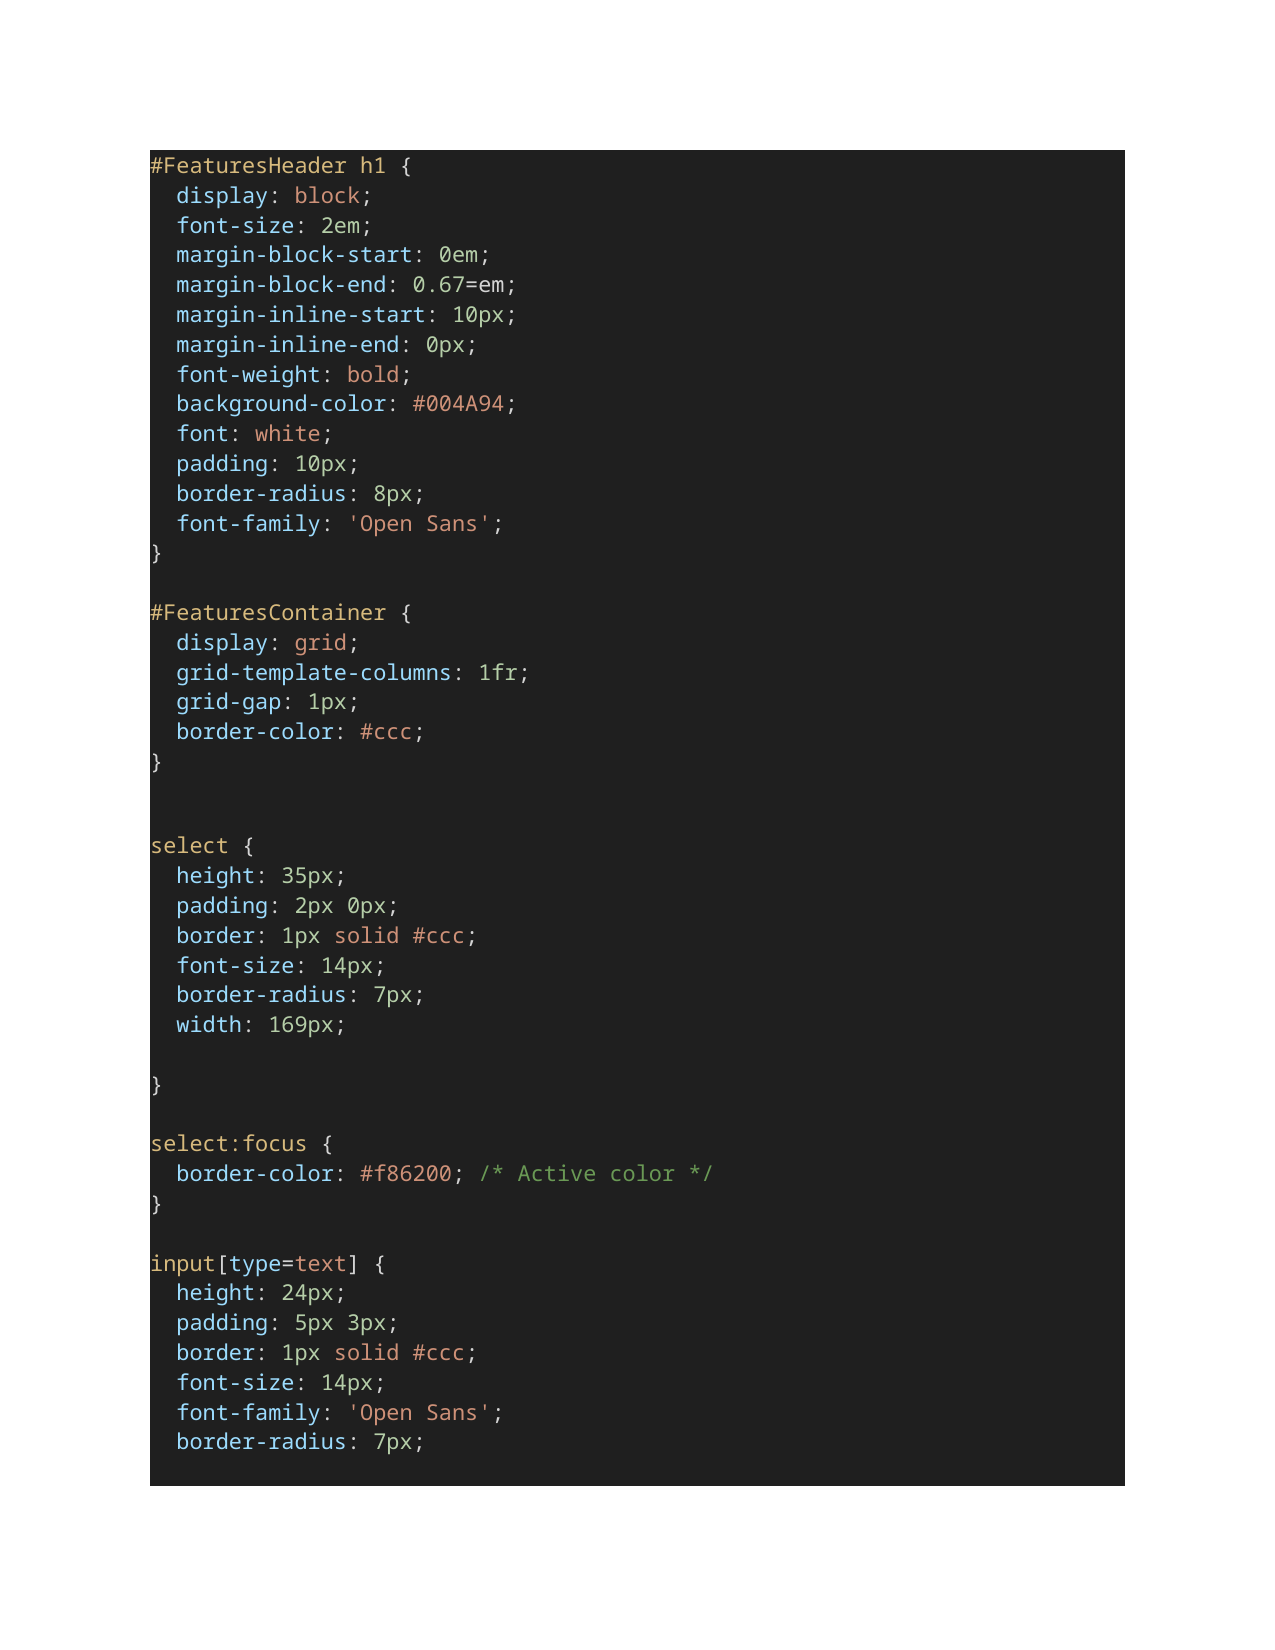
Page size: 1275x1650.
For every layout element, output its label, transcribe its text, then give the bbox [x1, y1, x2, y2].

text } [150, 537, 1125, 567]
text input[type=text] { [150, 1247, 1125, 1277]
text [150, 1158, 1125, 1188]
text display: grid; [150, 627, 1125, 656]
text border: 1px solid #ccc; [150, 1337, 1125, 1367]
text font-family: 'Open Sans'; [150, 1396, 1125, 1426]
text } [150, 1188, 1125, 1218]
text background-color: #004A94; [150, 388, 1125, 418]
text grid-template-columns: 1fr; [150, 656, 1125, 686]
text margin-inline-start: 10px; [150, 299, 1125, 329]
text font-size: 2em; [150, 209, 1125, 239]
text height: 24px; [150, 1277, 1125, 1307]
text width: 169px; [150, 1009, 1125, 1039]
text font: white; [150, 418, 1125, 448]
text margin-inline-end: 0px; [150, 329, 1125, 358]
text font-family: 'Open Sans'; [150, 507, 1125, 537]
text grid-gap: 1px; [150, 686, 1125, 716]
text font-size: 14px; [150, 1367, 1125, 1396]
text padding: 2px 0px; [150, 890, 1125, 920]
text select { [150, 830, 1125, 860]
text border-color: #ccc; [150, 716, 1125, 746]
text #FeaturesContainer { [150, 597, 1125, 627]
text height: 35px; [150, 860, 1125, 890]
text margin-block-end: 0.67=em; [150, 269, 1125, 299]
text border-radius: 7px; [150, 979, 1125, 1009]
text padding: 5px 3px; [150, 1307, 1125, 1337]
text #FeaturesHeader h1 { [150, 150, 1125, 180]
text display: block; [150, 180, 1125, 209]
text select:focus { [150, 1128, 1125, 1158]
text } [150, 1069, 1125, 1098]
text border: 1px solid #ccc; [150, 920, 1125, 949]
text margin-block-start: 0em; [150, 239, 1125, 269]
text border-radius: 8px; [150, 478, 1125, 507]
text } [150, 746, 1125, 776]
text padding: 10px; [150, 448, 1125, 478]
text border-radius: 7px; [150, 1426, 1125, 1456]
text font-size: 14px; [150, 949, 1125, 979]
text font-weight: bold; [150, 358, 1125, 388]
